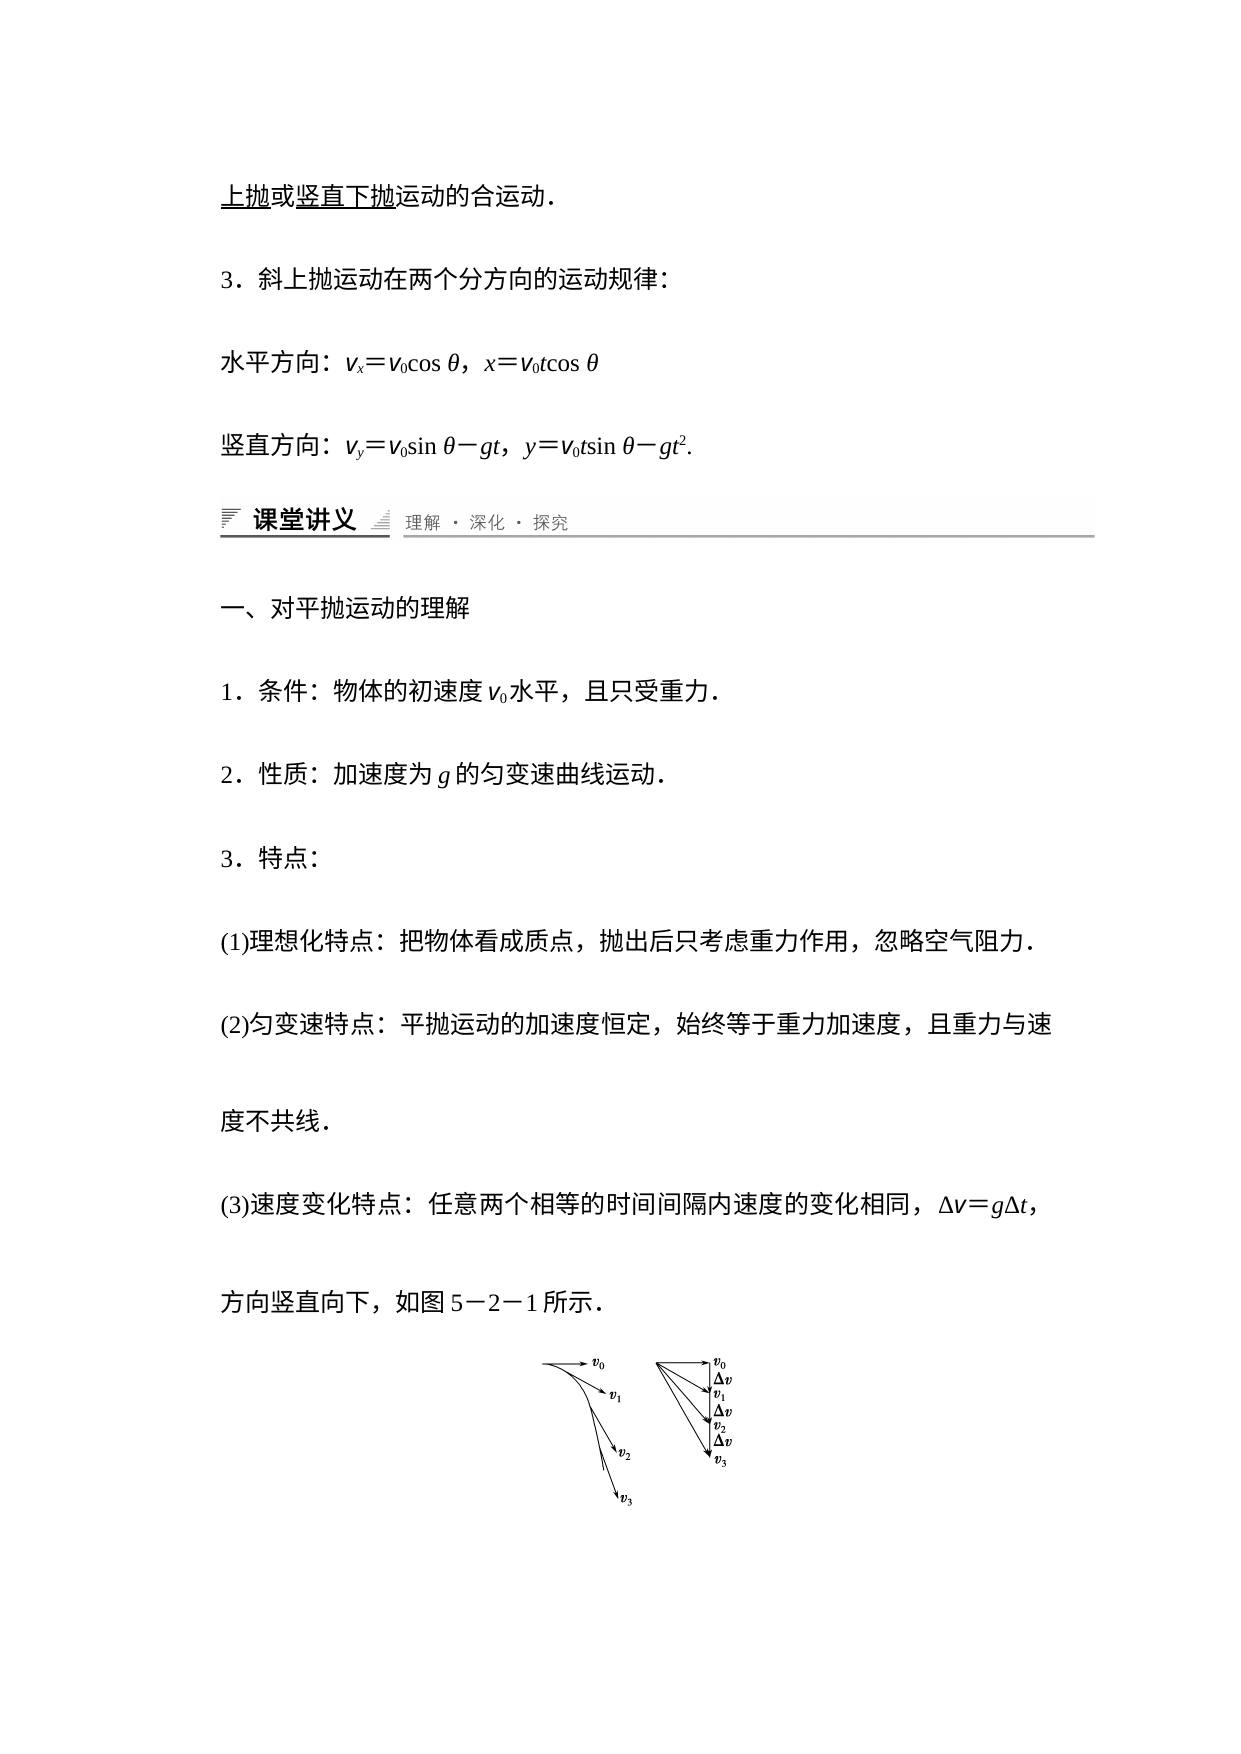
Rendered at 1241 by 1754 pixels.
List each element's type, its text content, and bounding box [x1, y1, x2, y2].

picture [537, 1351, 736, 1509]
text 3．特点： [220, 824, 1053, 889]
text (1)理想化特点：把物体看成质点，抛出后只考虑重力作用，忽略空气阻力． [220, 907, 1053, 972]
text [220, 162, 1053, 227]
text (2)匀变速特点：平抛运动的加速度恒定，始终等于重力加速度，且重力与速度不共线． [220, 990, 1053, 1152]
picture [220, 494, 1095, 547]
text 1．条件：物体的初速度v0水平，且只受重力． [220, 657, 1053, 722]
text 竖直方向：vy＝v0sin θ－gt，y＝v0tsin θ－gt2. [220, 411, 1053, 476]
text 水平方向：vx＝v0cos θ，x＝v0tcos θ [220, 328, 1053, 393]
text (3)速度变化特点：任意两个相等的时间间隔内速度的变化相同，Δv＝gΔt，方向竖直向下，如图5－2－1所示． [220, 1171, 1053, 1333]
text 一、对平抛运动的理解 [220, 574, 1053, 639]
text 3．斜上抛运动在两个分方向的运动规律： [220, 245, 1053, 310]
text 2．性质：加速度为g的匀变速曲线运动． [220, 741, 1053, 806]
